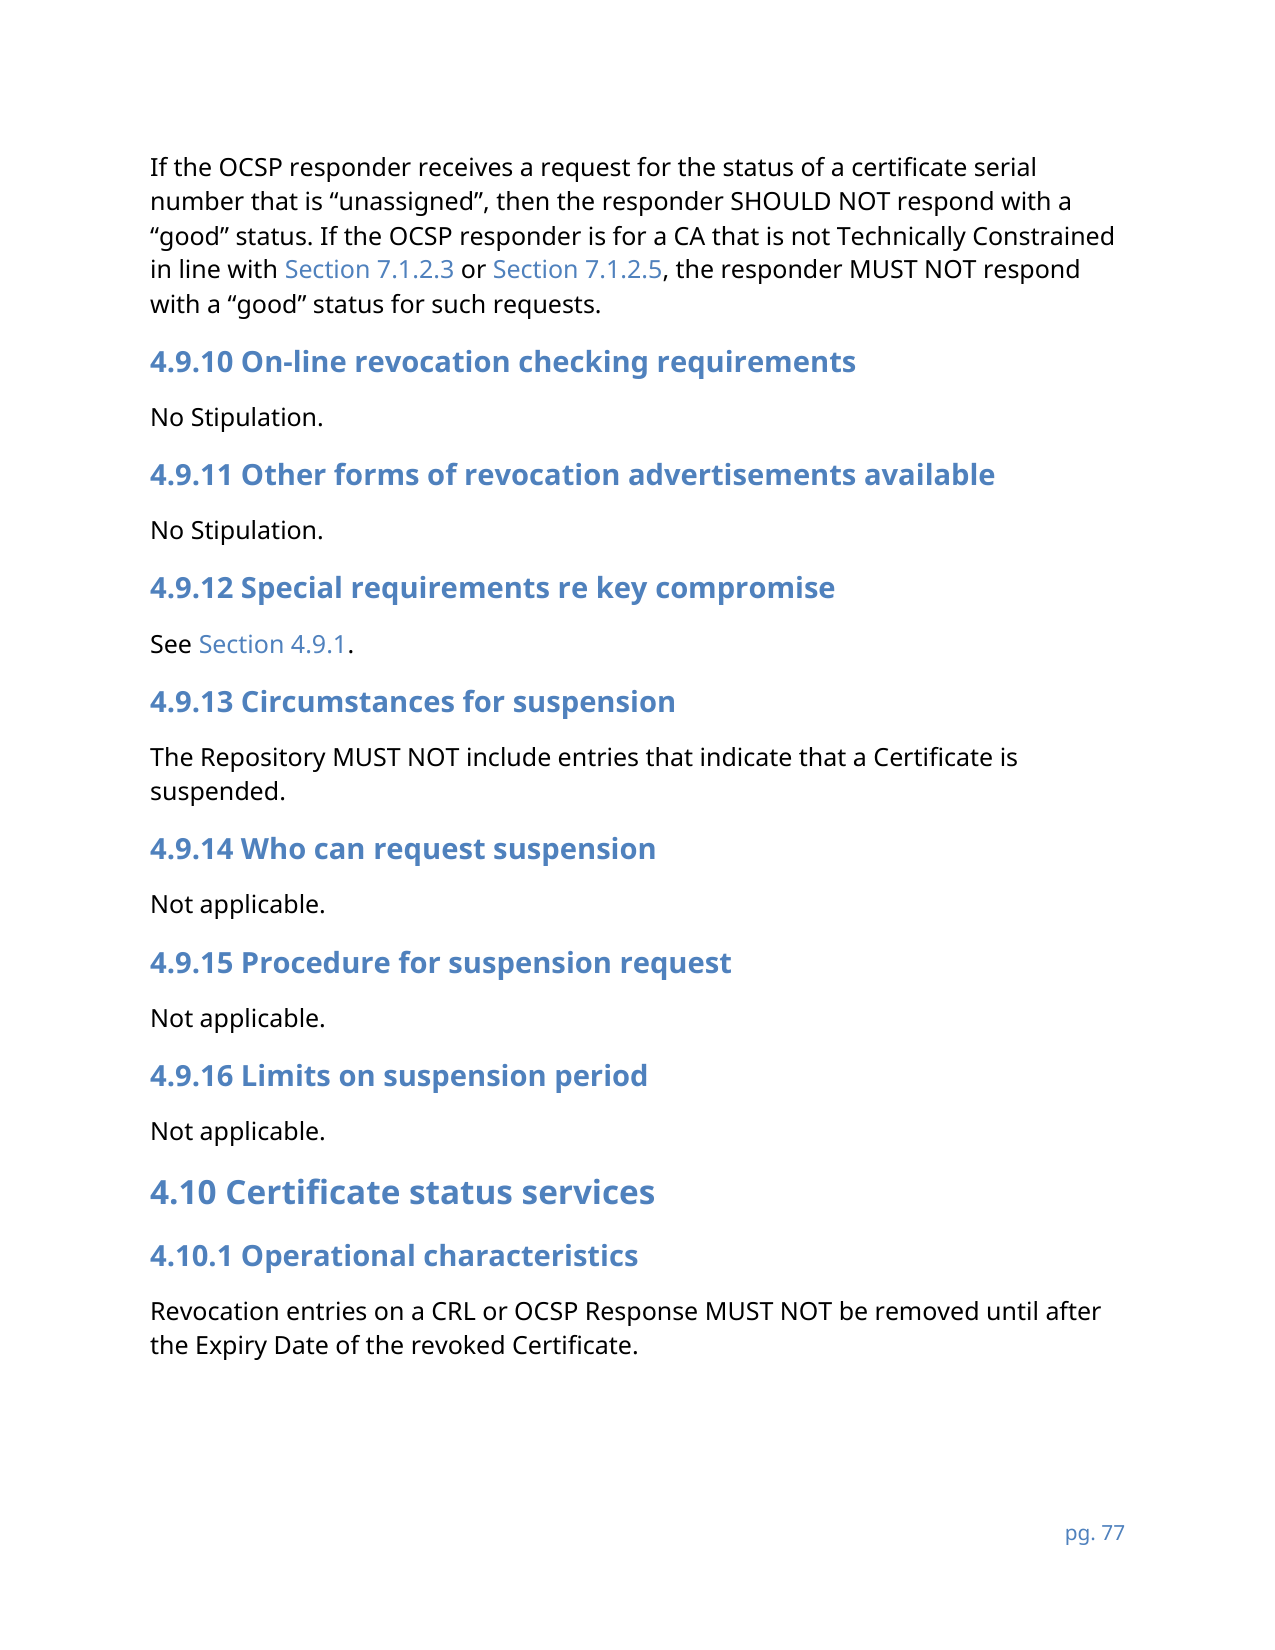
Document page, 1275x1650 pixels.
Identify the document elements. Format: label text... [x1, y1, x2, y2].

subtitle 4.9.11 Other forms of revocation advertisements available [150, 454, 1125, 494]
text See Section 4.9.1. [150, 626, 1125, 660]
text Not applicable. [150, 887, 1125, 921]
subtitle 4.9.12 Special requirements re key compromise [150, 568, 1125, 607]
text No Stipulation. [150, 513, 1125, 547]
subtitle 4.9.14 Who can request suspension [150, 828, 1125, 868]
subtitle 4.9.16 Limits on suspension period [150, 1055, 1125, 1095]
subtitle 4.10.1 Operational characteristics [150, 1235, 1125, 1274]
text No Stipulation. [150, 399, 1125, 434]
subtitle 4.10 Certificate status services [150, 1168, 1125, 1214]
text Not applicable. [150, 1114, 1125, 1148]
text Not applicable. [150, 1000, 1125, 1034]
text Revocation entries on a CRL or OCSP Response MUST NOT be removed until after the Expiry Date of the revoked Certificate. [150, 1293, 1125, 1361]
text If the OCSP responder receives a request for the status of a certificate serial number that is “unassigned”, then the responder SHOULD NOT respond with a “good” status. If the OCSP responder is for a CA that is not Technically Constrained in line with Section 7.1.2.3 or Section 7.1.2.5, the responder MUST NOT respond with a “good” status for such requests. [150, 150, 1125, 320]
subtitle 4.9.10 On-line revocation checking requirements [150, 341, 1125, 381]
text The Repository MUST NOT include entries that indicate that a Certificate is suspended. [150, 739, 1125, 808]
subtitle 4.9.15 Procedure for suspension request [150, 942, 1125, 982]
subtitle 4.9.13 Circumstances for suspension [150, 681, 1125, 721]
